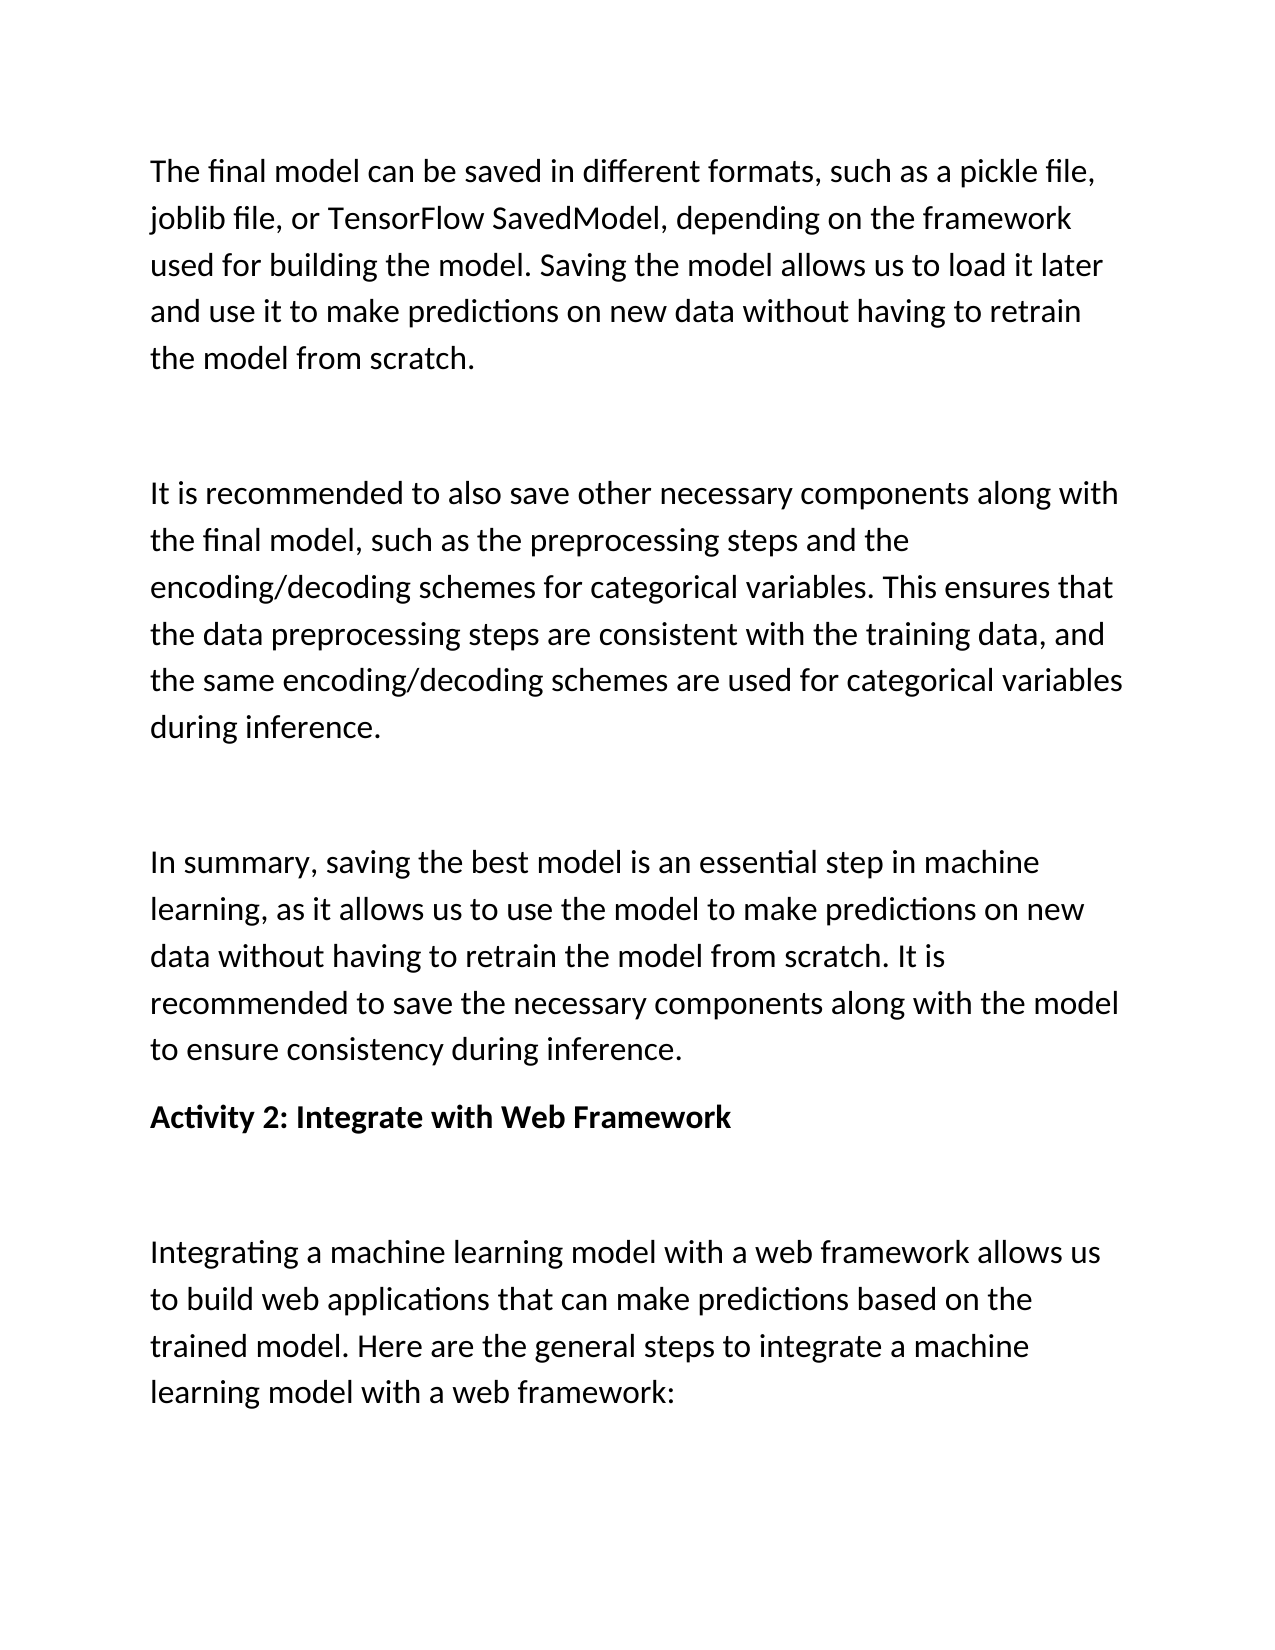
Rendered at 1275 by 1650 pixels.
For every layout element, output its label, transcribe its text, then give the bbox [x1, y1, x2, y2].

text In summary, saving the best model is an essential step in machine learning, as it allows us to use the model to make predictions on new data without having to retrain the model from scratch. It is recommended to save the necessary components along with the model to ensure consistency during inference. [150, 841, 1125, 1069]
text Activity 2: Integrate with Web Framework [150, 1096, 1125, 1137]
text It is recommended to also save other necessary components along with the final model, such as the preprocessing steps and the encoding/decoding schemes for categorical variables. This ensures that the data preprocessing steps are consistent with the training data, and the same encoding/decoding schemes are used for categorical variables during inference. [150, 472, 1125, 747]
text Integrating a machine learning model with a web framework allows us to build web applications that can make predictions based on the trained model. Here are the general steps to integrate a machine learning model with a web framework: [150, 1231, 1125, 1412]
text The final model can be saved in different formats, such as a pickle file, joblib file, or TensorFlow SavedModel, depending on the framework used for building the model. Saving the model allows us to load it later and use it to make predictions on new data without having to retrain the model from scratch. [150, 150, 1125, 378]
